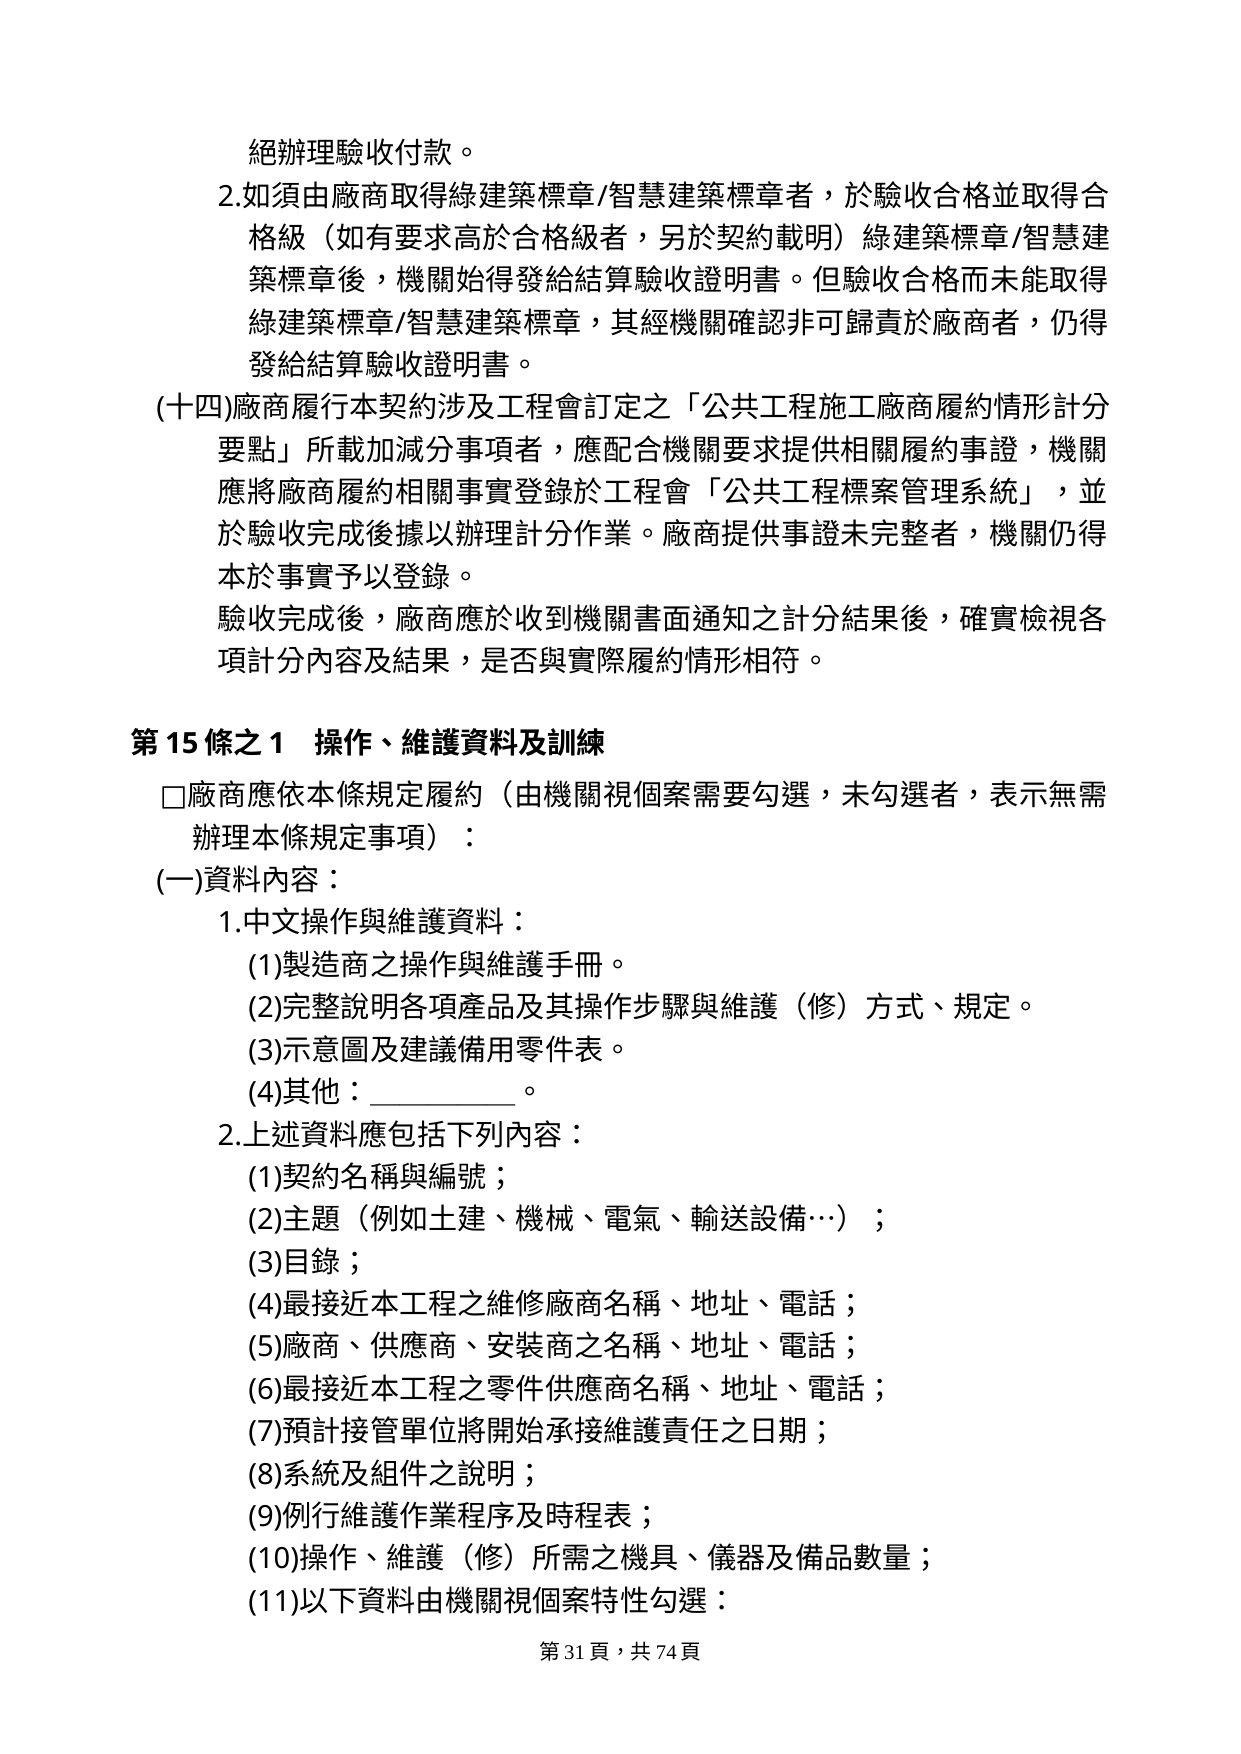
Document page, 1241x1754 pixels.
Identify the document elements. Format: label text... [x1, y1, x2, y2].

text (6)最接近本工程之零件供應商名稱、地址、電話； [248, 1365, 1110, 1408]
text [217, 130, 1110, 172]
text (4)最接近本工程之維修廠商名稱、地址、電話； [248, 1281, 1110, 1323]
text (3)示意圖及建議備用零件表。 [248, 1026, 1110, 1069]
text 第15條之1 操作、維護資料及訓練 [130, 720, 1110, 762]
text (4)其他：＿＿＿＿＿。 [248, 1069, 1110, 1111]
text (11)以下資料由機關視個案特性勾選： [248, 1577, 1110, 1620]
text (9)例行維護作業程序及時程表； [248, 1493, 1110, 1535]
text □廠商應依本條規定履約（由機關視個案需要勾選，未勾選者，表示無需辦理本條規定事項）： [159, 772, 1110, 857]
text 1.中文操作與維護資料： [217, 899, 1110, 941]
text 2.上述資料應包括下列內容： [217, 1111, 1110, 1153]
text (十四)廠商履行本契約涉及工程會訂定之「公共工程施工廠商履約情形計分要點」所載加減分事項者，應配合機關要求提供相關履約事證，機關應將廠商履約相關事實登錄於工程會「公共工程標案管理系統」，並於驗收完成後據以辦理計分作業。廠商提供事證未完整者，機關仍得本於事實予以登錄。 [156, 384, 1110, 596]
text (8)系統及組件之說明； [248, 1450, 1110, 1493]
text 2.如須由廠商取得綠建築標章/智慧建築標章者，於驗收合格並取得合格級（如有要求高於合格級者，另於契約載明）綠建築標章/智慧建築標章後，機關始得發給結算驗收證明書。但驗收合格而未能取得綠建築標章/智慧建築標章，其經機關確認非可歸責於廠商者，仍得發給結算驗收證明書。 [217, 172, 1110, 384]
text (3)目錄； [248, 1238, 1110, 1281]
text (7)預計接管單位將開始承接維護責任之日期； [248, 1408, 1110, 1450]
text (1)契約名稱與編號； [248, 1153, 1110, 1196]
text (一)資料內容： [156, 857, 1110, 899]
text (2)完整說明各項產品及其操作步驟與維護（修）方式、規定。 [248, 984, 1110, 1026]
text (5)廠商、供應商、安裝商之名稱、地址、電話； [248, 1323, 1110, 1365]
text (2)主題（例如土建、機械、電氣、輸送設備…）； [248, 1196, 1110, 1238]
text (1)製造商之操作與維護手冊。 [248, 941, 1110, 984]
text (10)操作、維護（修）所需之機具、儀器及備品數量； [248, 1535, 1110, 1577]
text 驗收完成後，廠商應於收到機關書面通知之計分結果後，確實檢視各項計分內容及結果，是否與實際履約情形相符。 [217, 596, 1110, 680]
